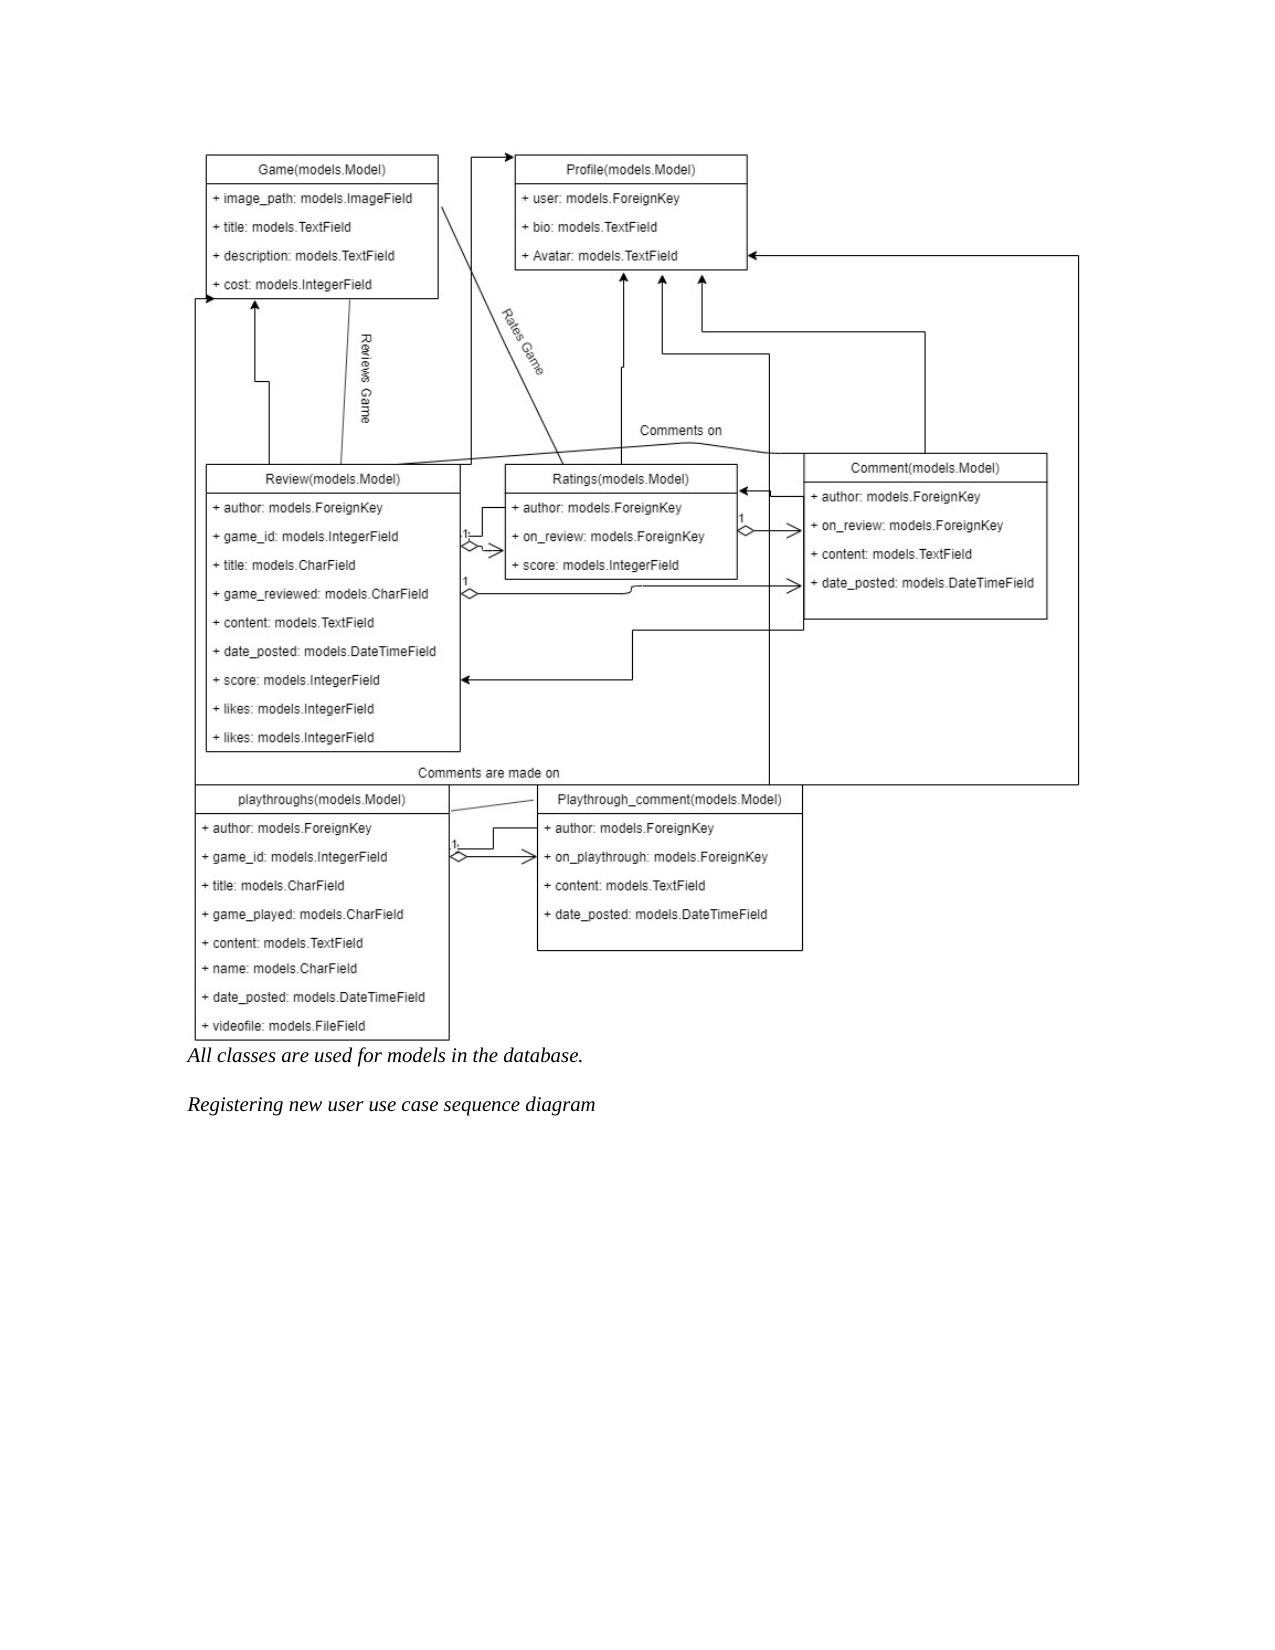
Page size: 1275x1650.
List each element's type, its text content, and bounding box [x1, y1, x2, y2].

text Registering new user use case sequence diagram [187, 1091, 1087, 1116]
picture [187, 150, 1088, 1044]
text All classes are used for models in the database. [187, 1044, 1087, 1067]
